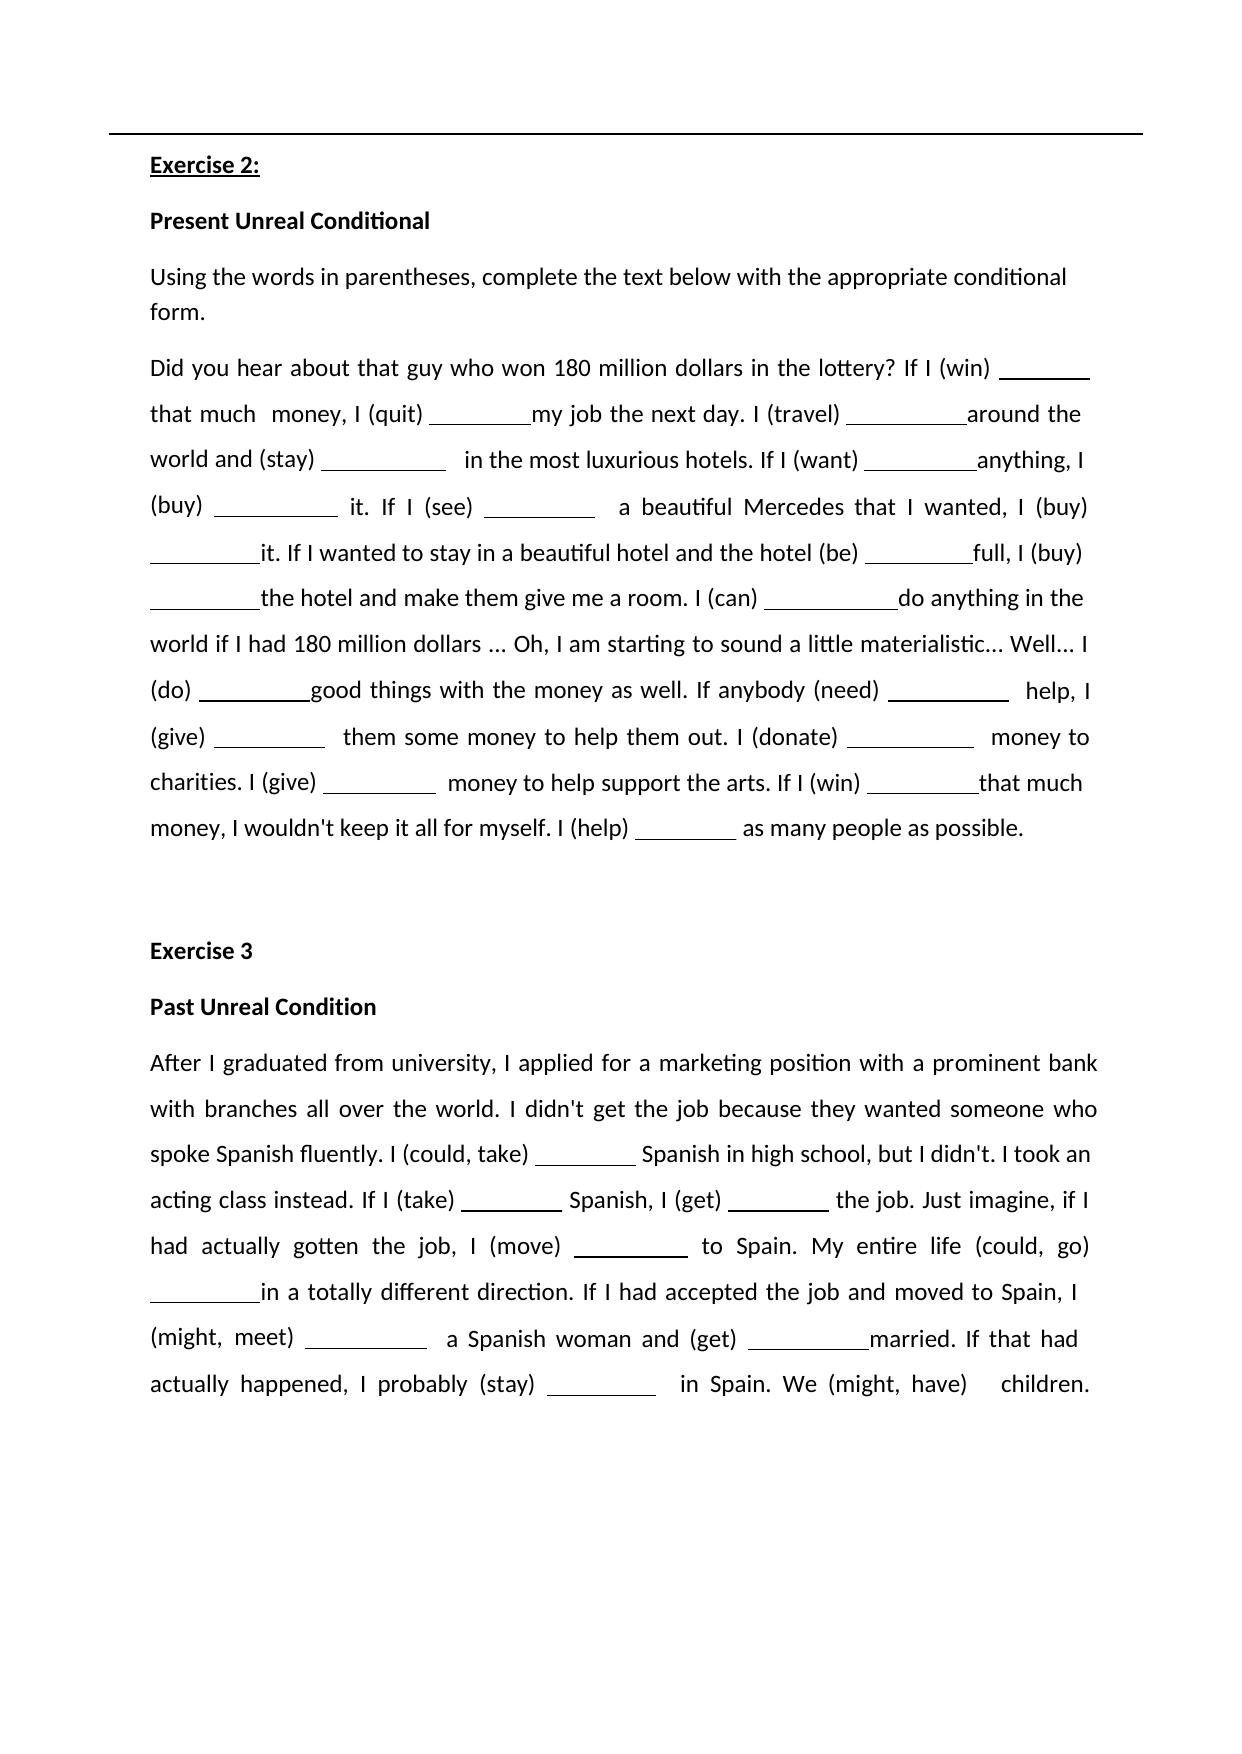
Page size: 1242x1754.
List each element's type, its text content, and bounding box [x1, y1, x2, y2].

text Past Unreal Condition [150, 991, 384, 1022]
text charities. I (give) [150, 767, 441, 797]
text them some money to help them out. I (donate) [343, 721, 982, 751]
text (buy) [150, 490, 344, 520]
text the hotel and make them give me a room. I (can) do anything in the world if I had 180 million dollars ... Oh, I am starting to sound a little materialistic... Well... I [150, 567, 1098, 659]
text Present Unreal Conditional [150, 205, 1158, 236]
text had actually gotten the job, I (move) [150, 1230, 695, 1260]
text in a totally different direction. If I had accepted the job and moved to Spain, I [150, 1276, 1158, 1306]
text (do) good things with the money as well. If anybody (need) [150, 674, 1018, 704]
text a beautiful Mercedes that I wanted, I (buy) [618, 491, 1158, 521]
text help, I [1025, 675, 1158, 705]
text After I graduated from university, I applied for a marketing position with a prominent bank with branches all over the world. I didn't get the job because they wanted someone who spoke Spanish fluently. I (could, take) Spanish in high school, but I didn't. I took an [150, 1047, 1098, 1169]
text world and (stay) [150, 444, 454, 474]
text to Spain. My entire life (could, go) [701, 1230, 1158, 1260]
text a Spanish woman and (get) married. If that had [446, 1323, 1158, 1353]
text Exercise 2: [150, 149, 1158, 180]
text Using the words in parentheses, complete the text below with the appropriate conditional form. [150, 261, 1075, 327]
text it. If I wanted to stay in a beautiful hotel and the hotel (be) full, I (buy) [150, 537, 1158, 567]
text money to [991, 721, 1158, 751]
text in the most luxurious hotels. If I (want) anything, I [464, 444, 1158, 474]
text Exercise 3 [150, 935, 260, 966]
text money to help support the arts. If I (win) that much [447, 767, 1158, 797]
text acting class instead. If I (take) Spanish, I (get) the job. Just imagine, if I [150, 1184, 1097, 1214]
text (might, meet) [150, 1322, 435, 1352]
text that much money, I (quit) my job the next day. I (travel) around the [150, 398, 1158, 428]
text in Spain. We (might, have) children. [680, 1369, 1158, 1399]
text (give) [150, 721, 335, 751]
text money, I wouldn't keep it all for myself. I (help) as many people as possible. [150, 812, 1029, 843]
text Did you hear about that guy who won 180 million dollars in the lottery? If I (win) [150, 352, 1158, 383]
text actually happened, I probably (stay) [150, 1369, 666, 1399]
text it. If I (see) [349, 491, 604, 521]
